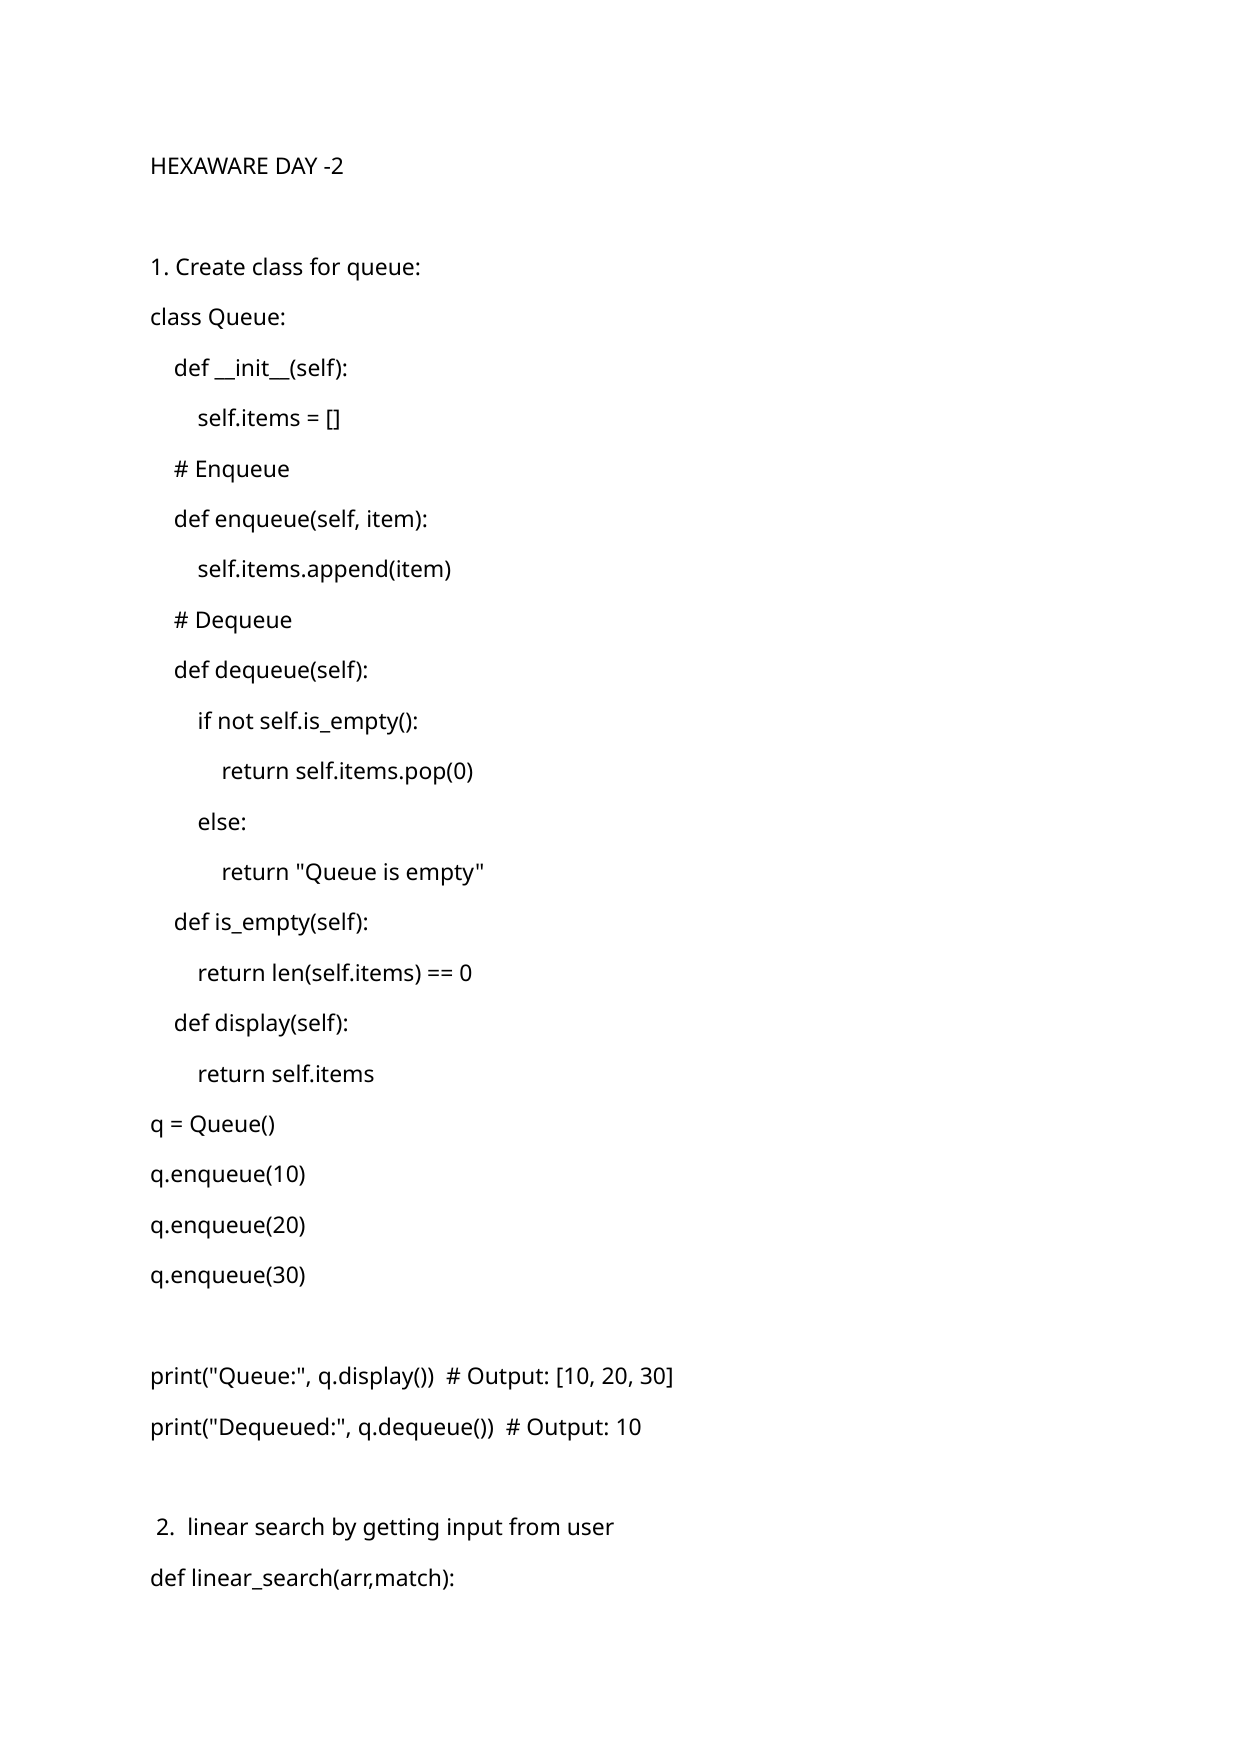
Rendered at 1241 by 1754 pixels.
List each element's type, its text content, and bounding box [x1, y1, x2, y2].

text def enqueue(self, item): [150, 503, 1090, 534]
text 2. linear search by getting input from user [150, 1511, 1090, 1542]
text q.enqueue(10) [150, 1158, 1090, 1189]
text def is_empty(self): [150, 906, 1090, 937]
text return self.items [150, 1057, 1090, 1089]
text return len(self.items) == 0 [150, 957, 1090, 988]
text class Queue: [150, 301, 1090, 332]
text self.items.append(item) [150, 553, 1090, 584]
text # Dequeue [150, 604, 1090, 635]
text def display(self): [150, 1007, 1090, 1038]
text q = Queue() [150, 1108, 1090, 1139]
text if not self.is_empty(): [150, 704, 1090, 736]
text q.enqueue(30) [150, 1259, 1090, 1290]
text return self.items.pop(0) [150, 755, 1090, 786]
text return "Queue is empty" [150, 856, 1090, 887]
text q.enqueue(20) [150, 1209, 1090, 1240]
text self.items = [] [150, 402, 1090, 433]
text # Enqueue [150, 452, 1090, 484]
text def __init__(self): [150, 352, 1090, 383]
text else: [150, 805, 1090, 837]
text HEXAWARE DAY -2 [150, 150, 1090, 181]
text print("Dequeued:", q.dequeue()) # Output: 10 [150, 1410, 1090, 1442]
text 1. Create class for queue: [150, 251, 1090, 282]
text def linear_search(arr,match): [150, 1562, 1090, 1593]
text def dequeue(self): [150, 654, 1090, 685]
text print("Queue:", q.display()) # Output: [10, 20, 30] [150, 1360, 1090, 1391]
